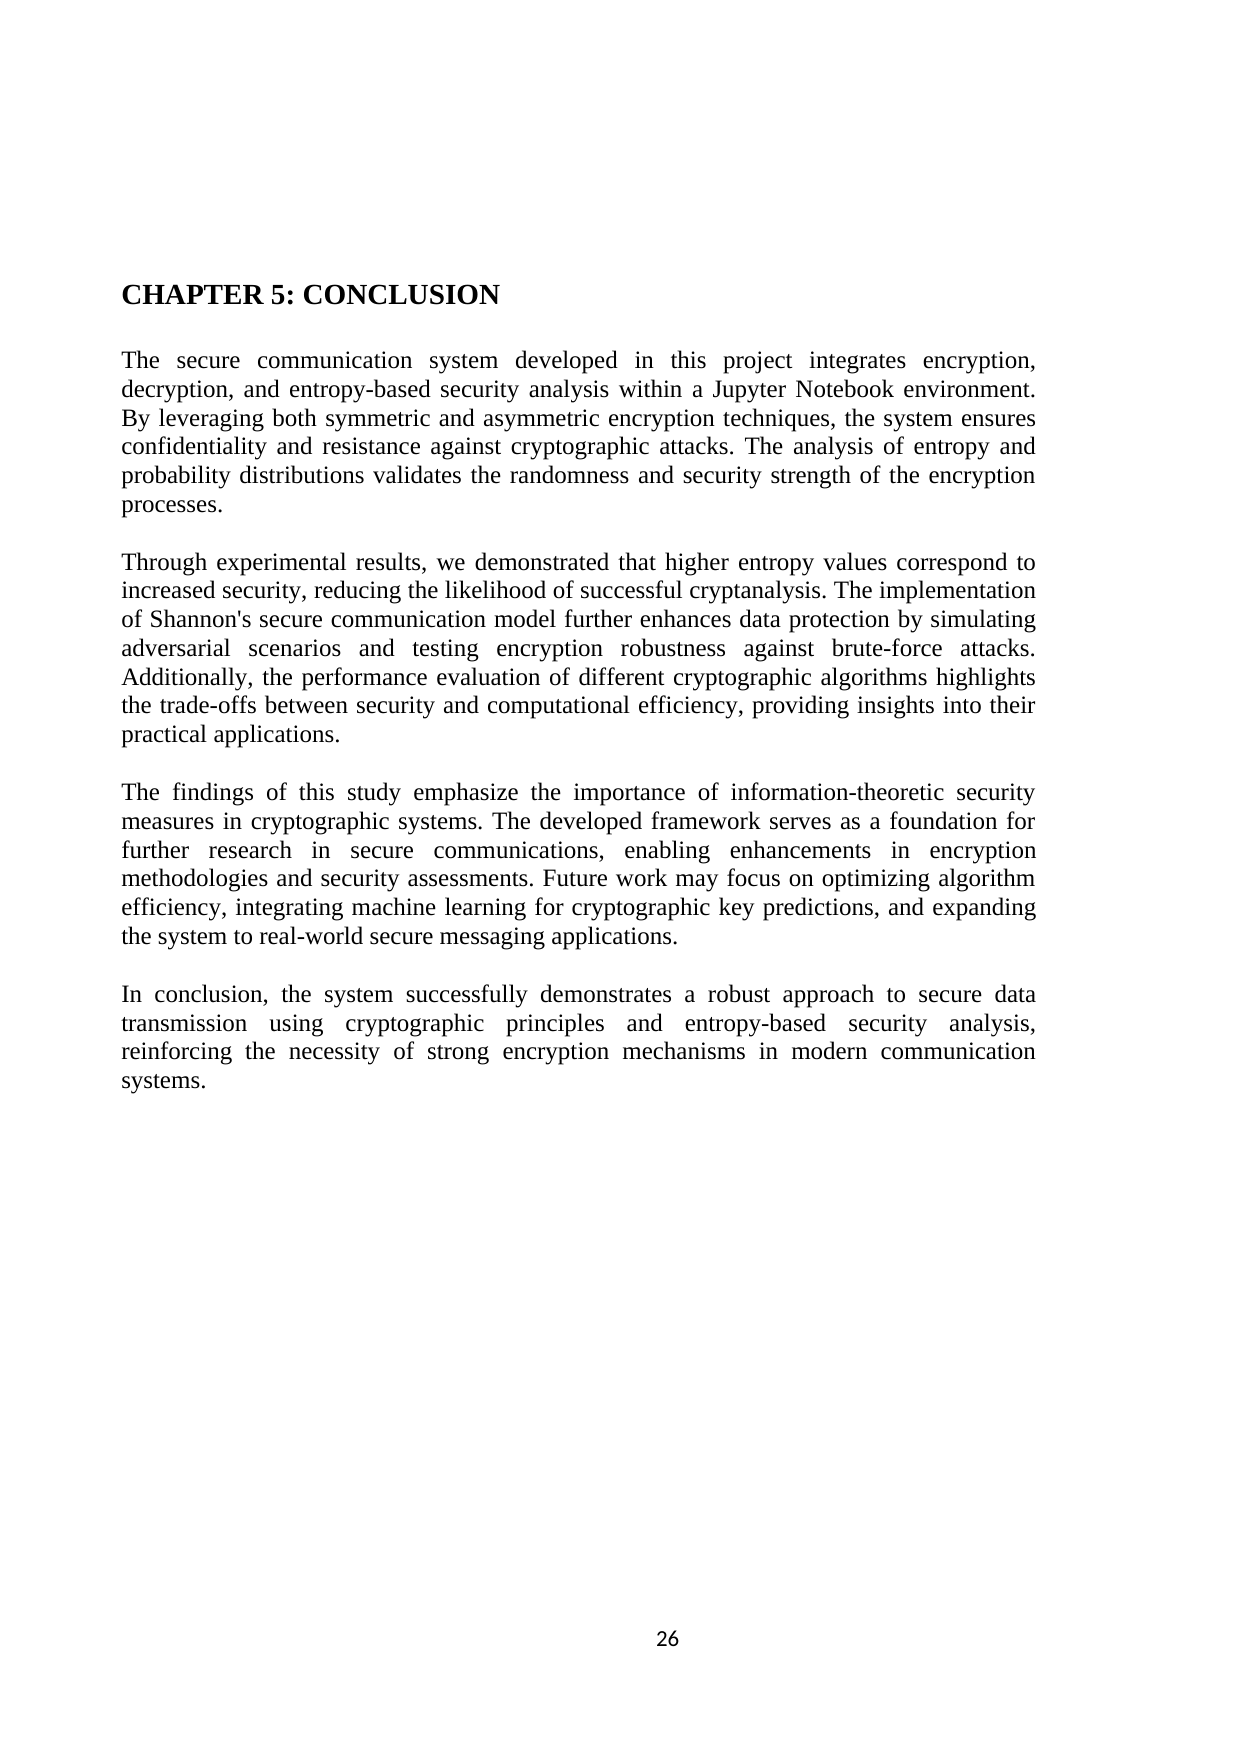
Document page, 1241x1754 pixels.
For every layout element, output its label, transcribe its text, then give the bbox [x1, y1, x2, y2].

text The findings of this study emphasize the importance of information-theoretic security measures in cryptographic systems. The developed framework serves as a foundation for further research in secure communications, enabling enhancements in encryption methodologies and security assessments. Future work may focus on optimizing algorithm efficiency, integrating machine learning for cryptographic key predictions, and expanding the system to real-world secure messaging applications. [121, 777, 1037, 950]
text Through experimental results, we demonstrated that higher entropy values correspond to increased security, reducing the likelihood of successful cryptanalysis. The implementation of Shannon's secure communication model further enhances data protection by simulating adversarial scenarios and testing encryption robustness against brute-force attacks. Additionally, the performance evaluation of different cryptographic algorithms highlights the trade-offs between security and computational efficiency, providing insights into their practical applications. [121, 547, 1037, 748]
subtitle CHAPTER 5: CONCLUSION [121, 277, 1037, 311]
text The secure communication system developed in this project integrates encryption, decryption, and entropy-based security analysis within a Jupyter Notebook environment. By leveraging both symmetric and asymmetric encryption techniques, the system ensures confidentiality and resistance against cryptographic attacks. The analysis of entropy and probability distributions validates the randomness and security strength of the encryption processes. [121, 345, 1037, 518]
text In conclusion, the system successfully demonstrates a robust approach to secure data transmission using cryptographic principles and entropy-based security analysis, reinforcing the necessity of strong encryption mechanisms in modern communication systems. [121, 979, 1037, 1094]
